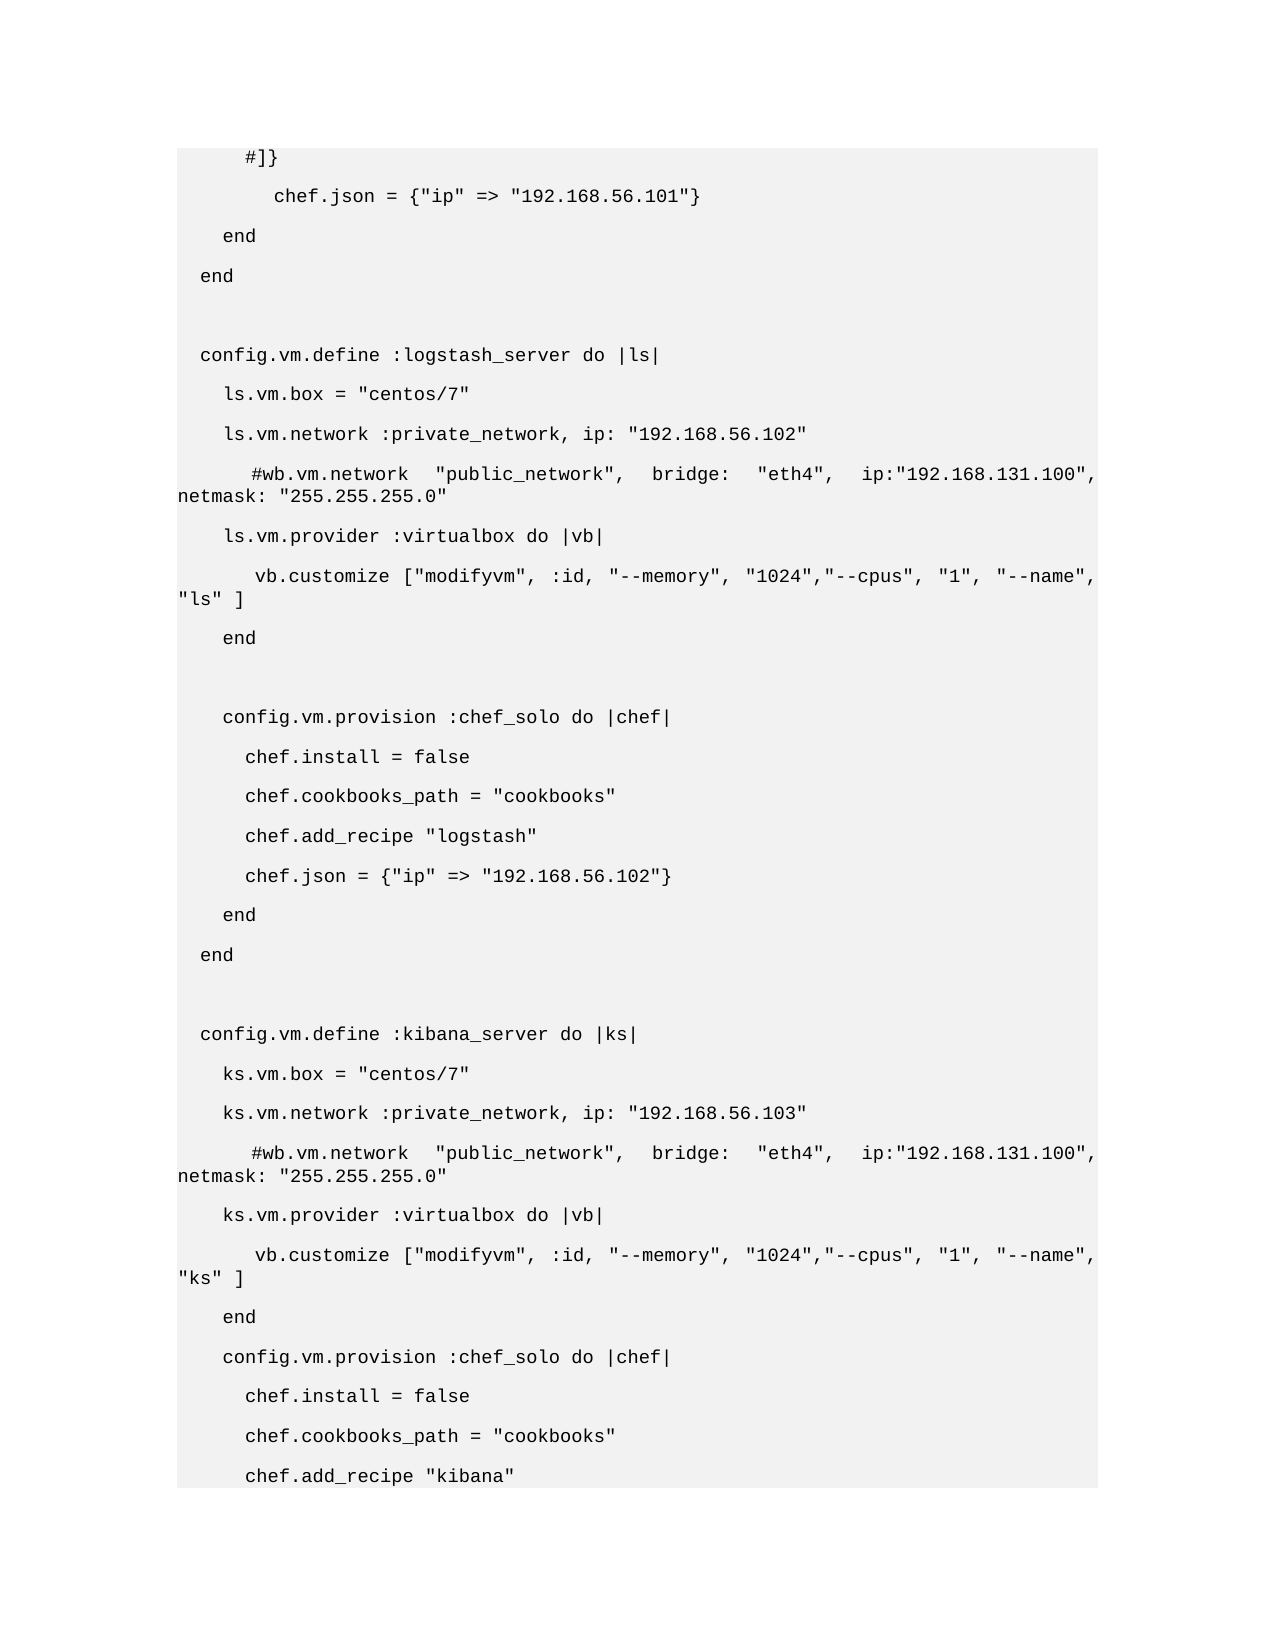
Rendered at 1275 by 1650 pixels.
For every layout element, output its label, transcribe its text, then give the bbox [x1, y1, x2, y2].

text ks.vm.provider :virtualbox do |vb| [177, 1206, 1098, 1227]
text chef.cookbooks_path = "cookbooks" [177, 1427, 1098, 1448]
text config.vm.define :logstash_server do |ls| [177, 346, 1098, 367]
text config.vm.provision :chef_solo do |chef| [177, 708, 1098, 729]
text chef.json = {"ip" => "192.168.56.101"} [177, 187, 1098, 208]
text end [177, 1308, 1098, 1329]
text chef.json = {"ip" => "192.168.56.102"} [177, 866, 1098, 888]
text ls.vm.box = "centos/7" [177, 385, 1098, 406]
text vb.customize ["modifyvm", :id, "--memory", "1024","--cpus", "1", "--name", "ls" ] [177, 566, 1098, 611]
text end [177, 266, 1098, 288]
text chef.install = false [177, 1387, 1098, 1408]
text ks.vm.network :private_network, ip: "192.168.56.103" [177, 1104, 1098, 1125]
text chef.install = false [177, 748, 1098, 769]
text #]} [177, 148, 1098, 169]
text chef.add_recipe "logstash" [177, 827, 1098, 848]
text ks.vm.box = "centos/7" [177, 1064, 1098, 1086]
text end [177, 629, 1098, 650]
text #wb.vm.network "public_network", bridge: "eth4", ip:"192.168.131.100", netmask: "255.255.255.0" [177, 464, 1098, 508]
text chef.cookbooks_path = "cookbooks" [177, 787, 1098, 808]
text end [177, 906, 1098, 927]
text config.vm.provision :chef_solo do |chef| [177, 1348, 1098, 1369]
text ls.vm.provider :virtualbox do |vb| [177, 527, 1098, 548]
text vb.customize ["modifyvm", :id, "--memory", "1024","--cpus", "1", "--name", "ks" ] [177, 1246, 1098, 1290]
text chef.add_recipe "kibana" [177, 1466, 1098, 1488]
text end [177, 227, 1098, 248]
text end [177, 946, 1098, 967]
text config.vm.define :kibana_server do |ks| [177, 1025, 1098, 1046]
text #wb.vm.network "public_network", bridge: "eth4", ip:"192.168.131.100", netmask: "255.255.255.0" [177, 1143, 1098, 1188]
text ls.vm.network :private_network, ip: "192.168.56.102" [177, 425, 1098, 446]
